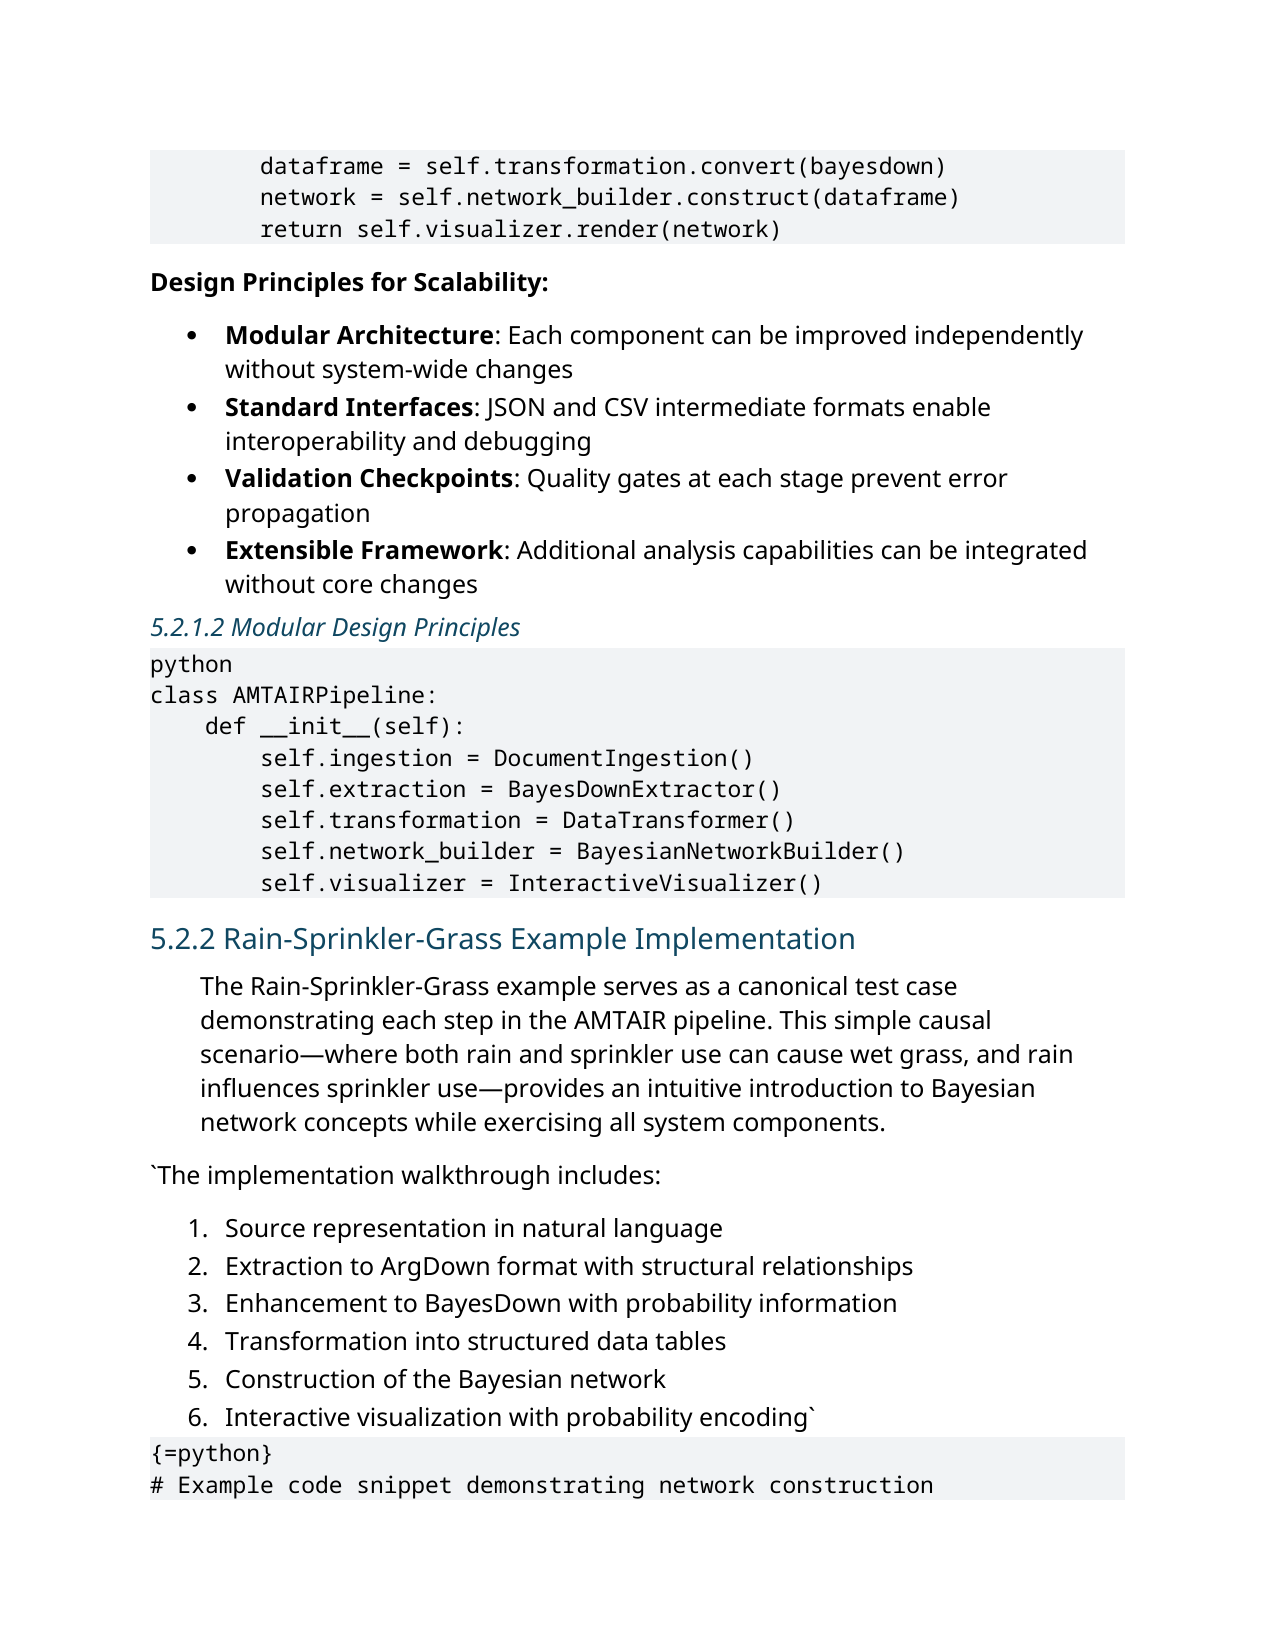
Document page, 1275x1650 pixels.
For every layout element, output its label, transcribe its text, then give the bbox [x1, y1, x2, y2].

list Interactive visualization with probability encoding` [187, 1399, 1125, 1434]
list Validation Checkpoints: Quality gates at each stage prevent error propagation [187, 461, 1125, 529]
text python class AMTAIRPipeline: def __init__(self): self.ingestion = DocumentIngestion() self.extraction = BayesDownExtractor() self.transformation = DataTransformer() self.network_builder = BayesianNetworkBuilder() self.visualizer = InteractiveVisualizer() [150, 648, 1125, 898]
subtitle 5.2.1.2 Modular Design Principles [150, 609, 1125, 643]
text `The implementation walkthrough includes: [150, 1158, 1125, 1192]
list Source representation in natural language [187, 1211, 1125, 1244]
text Design Principles for Scalability: [150, 264, 1125, 299]
list Enhancement to BayesDown with probability information [187, 1286, 1125, 1320]
list Extraction to ArgDown format with structural relationships [187, 1248, 1125, 1282]
subtitle 5.2.2 Rain-Sprinkler-Grass Example Implementation [150, 918, 1125, 958]
text The Rain-Sprinkler-Grass example serves as a canonical test case demonstrating each step in the AMTAIR pipeline. This simple causal scenario—where both rain and sprinkler use can cause wet grass, and rain influences sprinkler use—provides an intuitive introduction to Bayesian network concepts while exercising all system components. [200, 969, 1075, 1139]
list Modular Architecture: Each component can be improved independently without system-wide changes [187, 317, 1125, 386]
list Transformation into structured data tables [187, 1324, 1125, 1358]
list Standard Interfaces: JSON and CSV intermediate formats enable interoperability and debugging [187, 389, 1125, 457]
list Extensible Framework: Additional analysis capabilities can be integrated without core changes [187, 533, 1125, 601]
list Construction of the Bayesian network [187, 1362, 1125, 1396]
